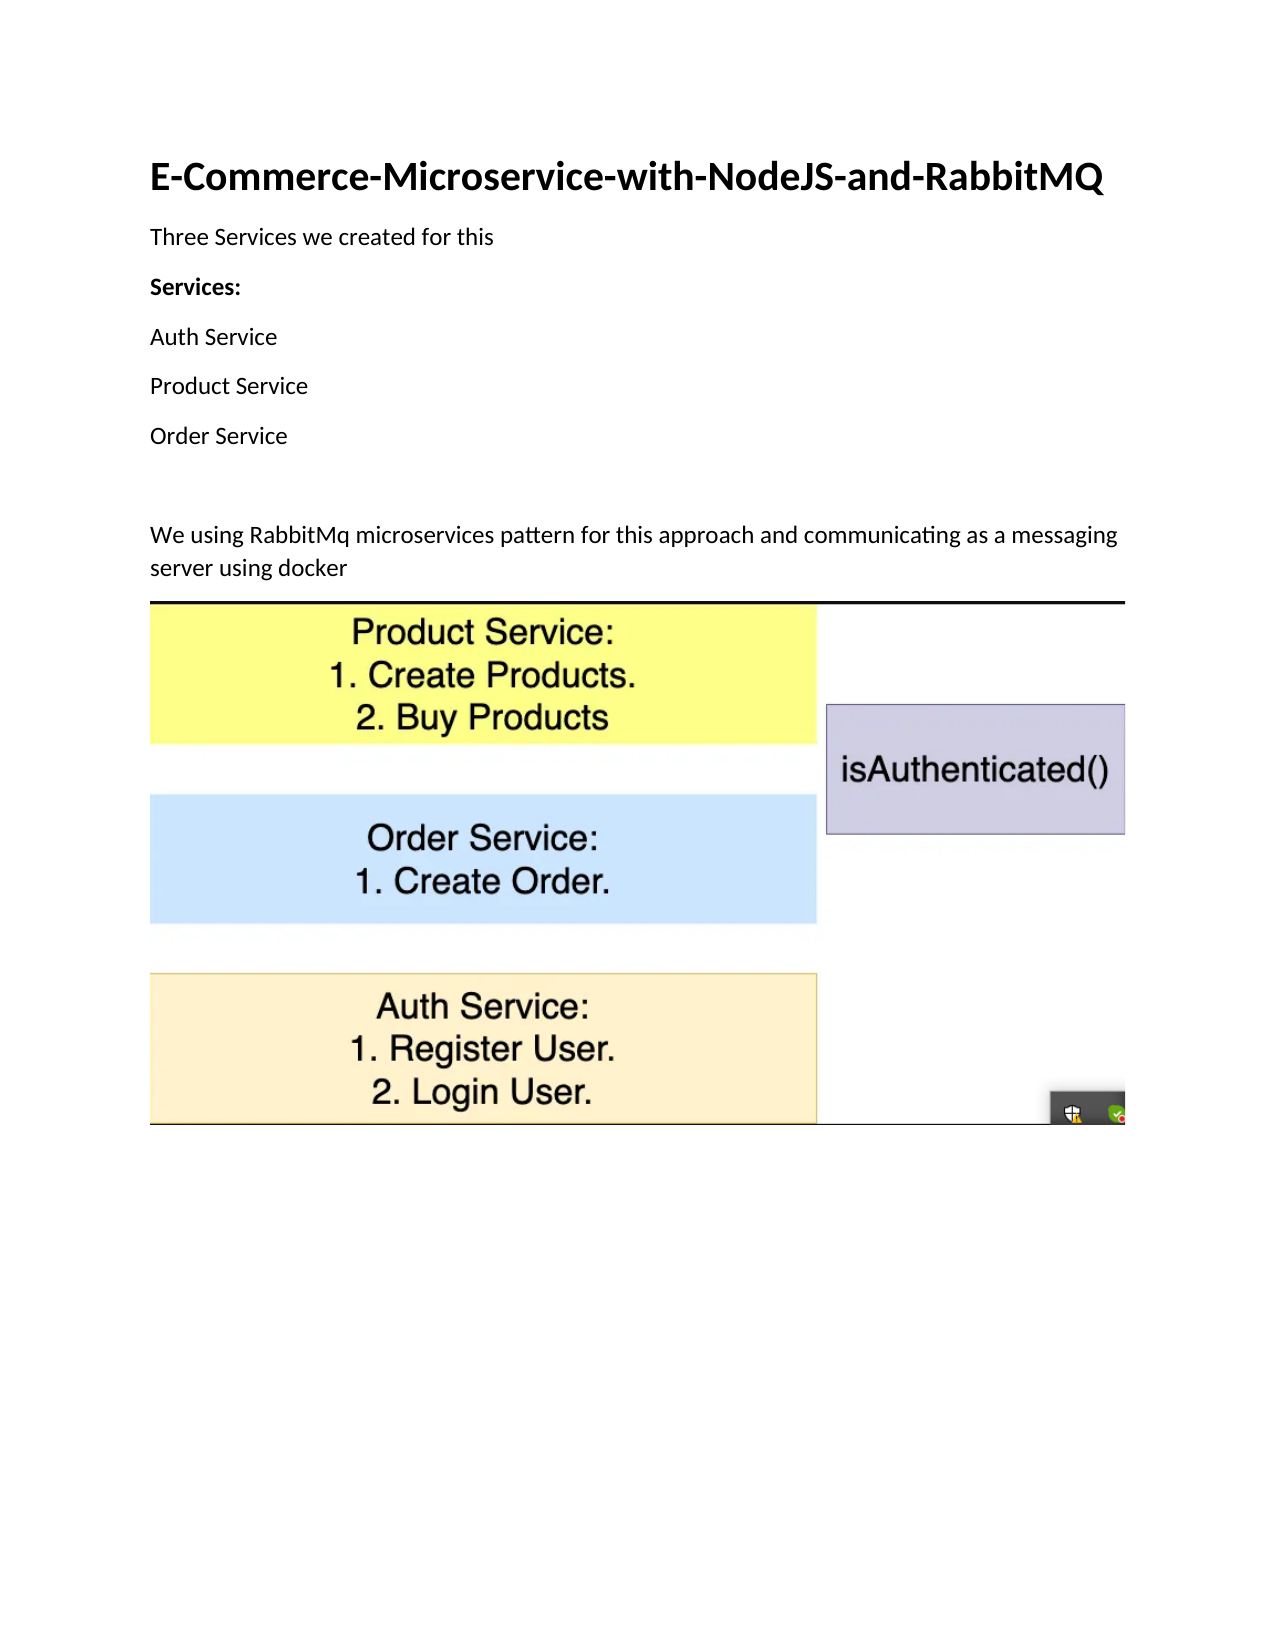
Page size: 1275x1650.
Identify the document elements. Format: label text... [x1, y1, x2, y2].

text Order Service [150, 420, 1125, 450]
picture [150, 601, 1125, 1125]
text Services: [150, 271, 1125, 302]
text Auth Service [150, 321, 1125, 351]
text Product Service [150, 370, 1125, 401]
text We using RabbitMq microservices pattern for this approach and communicating as a messaging server using docker [150, 519, 1125, 582]
text Three Services we created for this [150, 222, 1125, 252]
text E-Commerce-Microservice-with-NodeJS-and-RabbitMQ [150, 150, 1125, 201]
